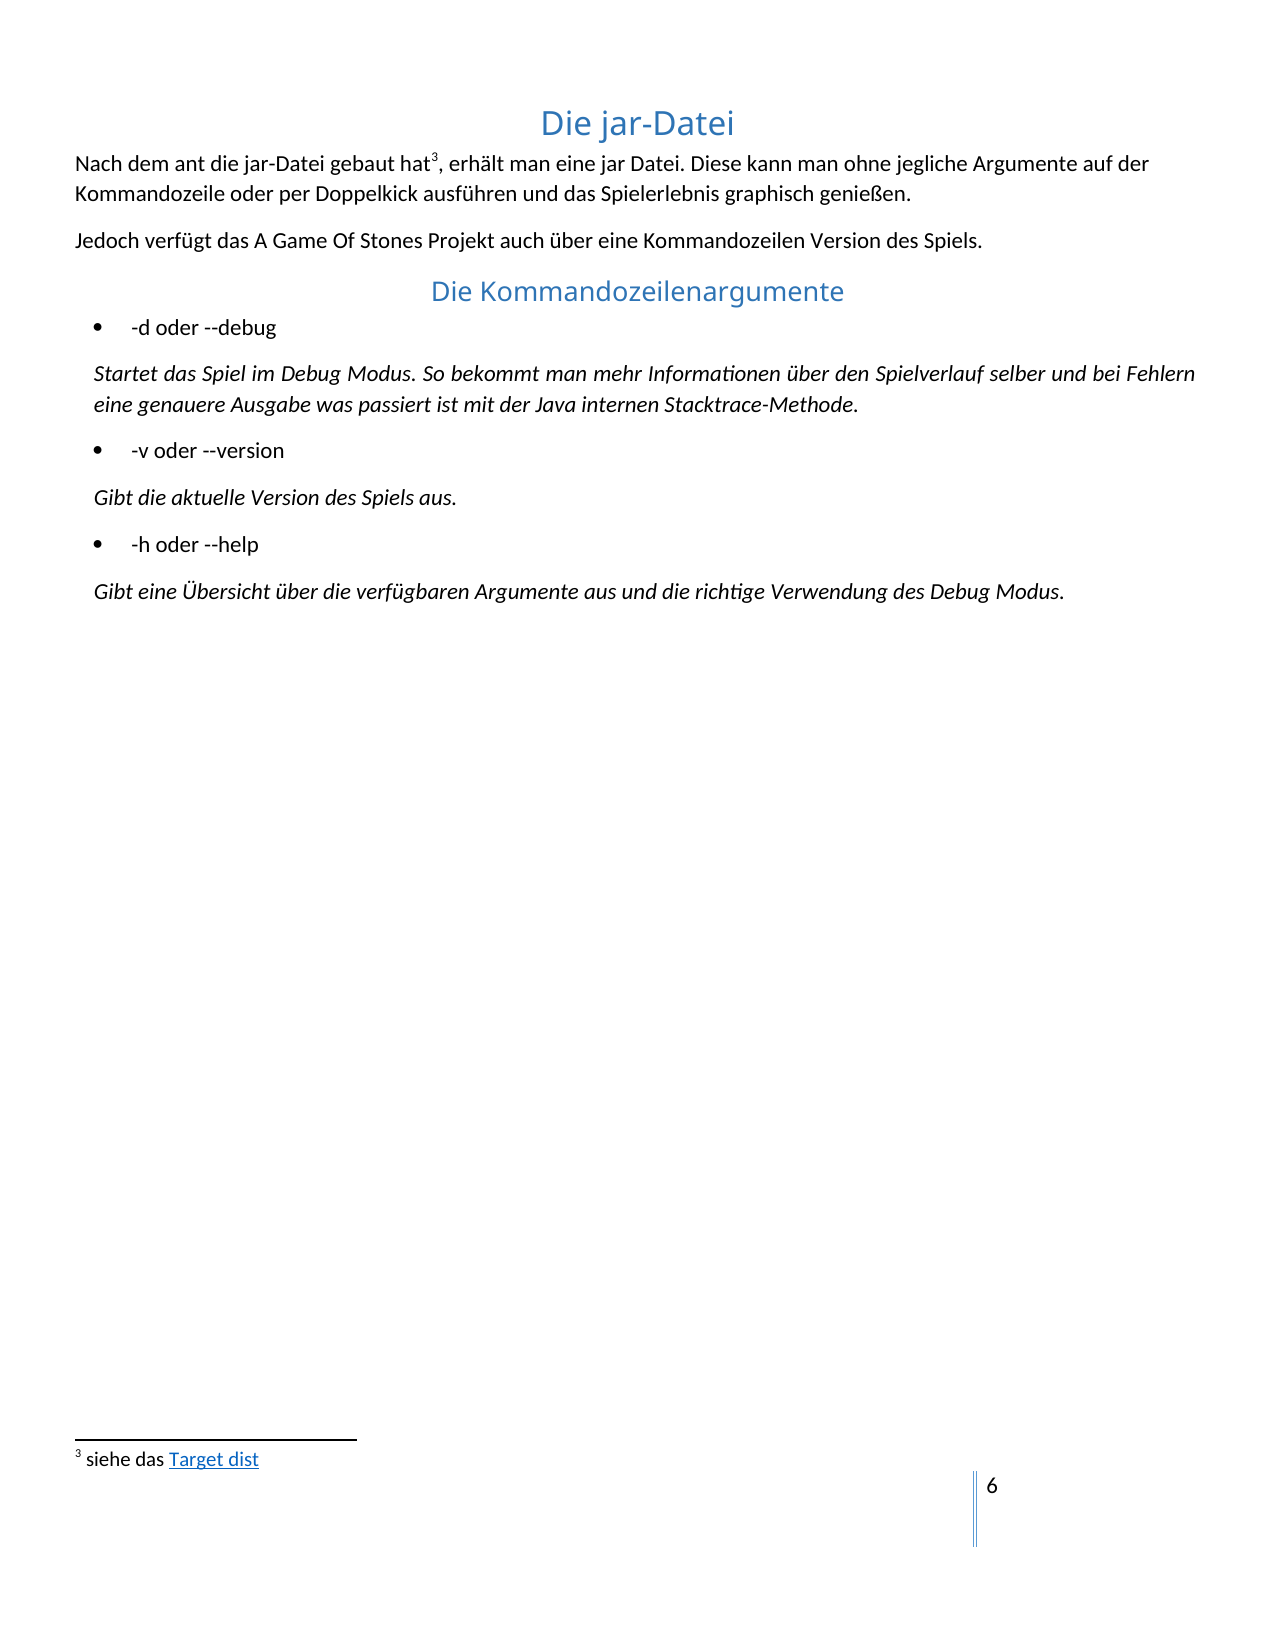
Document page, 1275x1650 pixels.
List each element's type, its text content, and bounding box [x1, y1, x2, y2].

text Nach dem ant die jar-Datei gebaut hat, erhält man eine jar Datei. Diese kann man ohne jegliche Argumente auf der Kommandozeile oder per Doppelkick ausführen und das Spielerlebnis graphisch genießen. [75, 149, 1200, 207]
text Startet das Spiel im Debug Modus. So bekommt man mehr Informationen über den Spielverlauf selber und bei Fehlern eine genauere Ausgabe was passiert ist mit der Java internen Stacktrace-Methode. [94, 359, 1200, 418]
text Gibt eine Übersicht über die verfügbaren Argumente aus und die richtige Verwendung des Debug Modus. [94, 577, 1200, 605]
list -v oder --version [94, 437, 1200, 465]
list -d oder --debug [94, 313, 1200, 341]
subtitle Die jar-Datei [75, 100, 1200, 145]
text Jedoch verfügt das A Game Of Stones Projekt auch über eine Kommandozeilen Version des Spiels. [75, 226, 1200, 254]
list -h oder --help [94, 530, 1200, 558]
subtitle Die Kommandozeilenargumente [75, 273, 1200, 310]
text Gibt die aktuelle Version des Spiels aus. [94, 483, 1200, 512]
